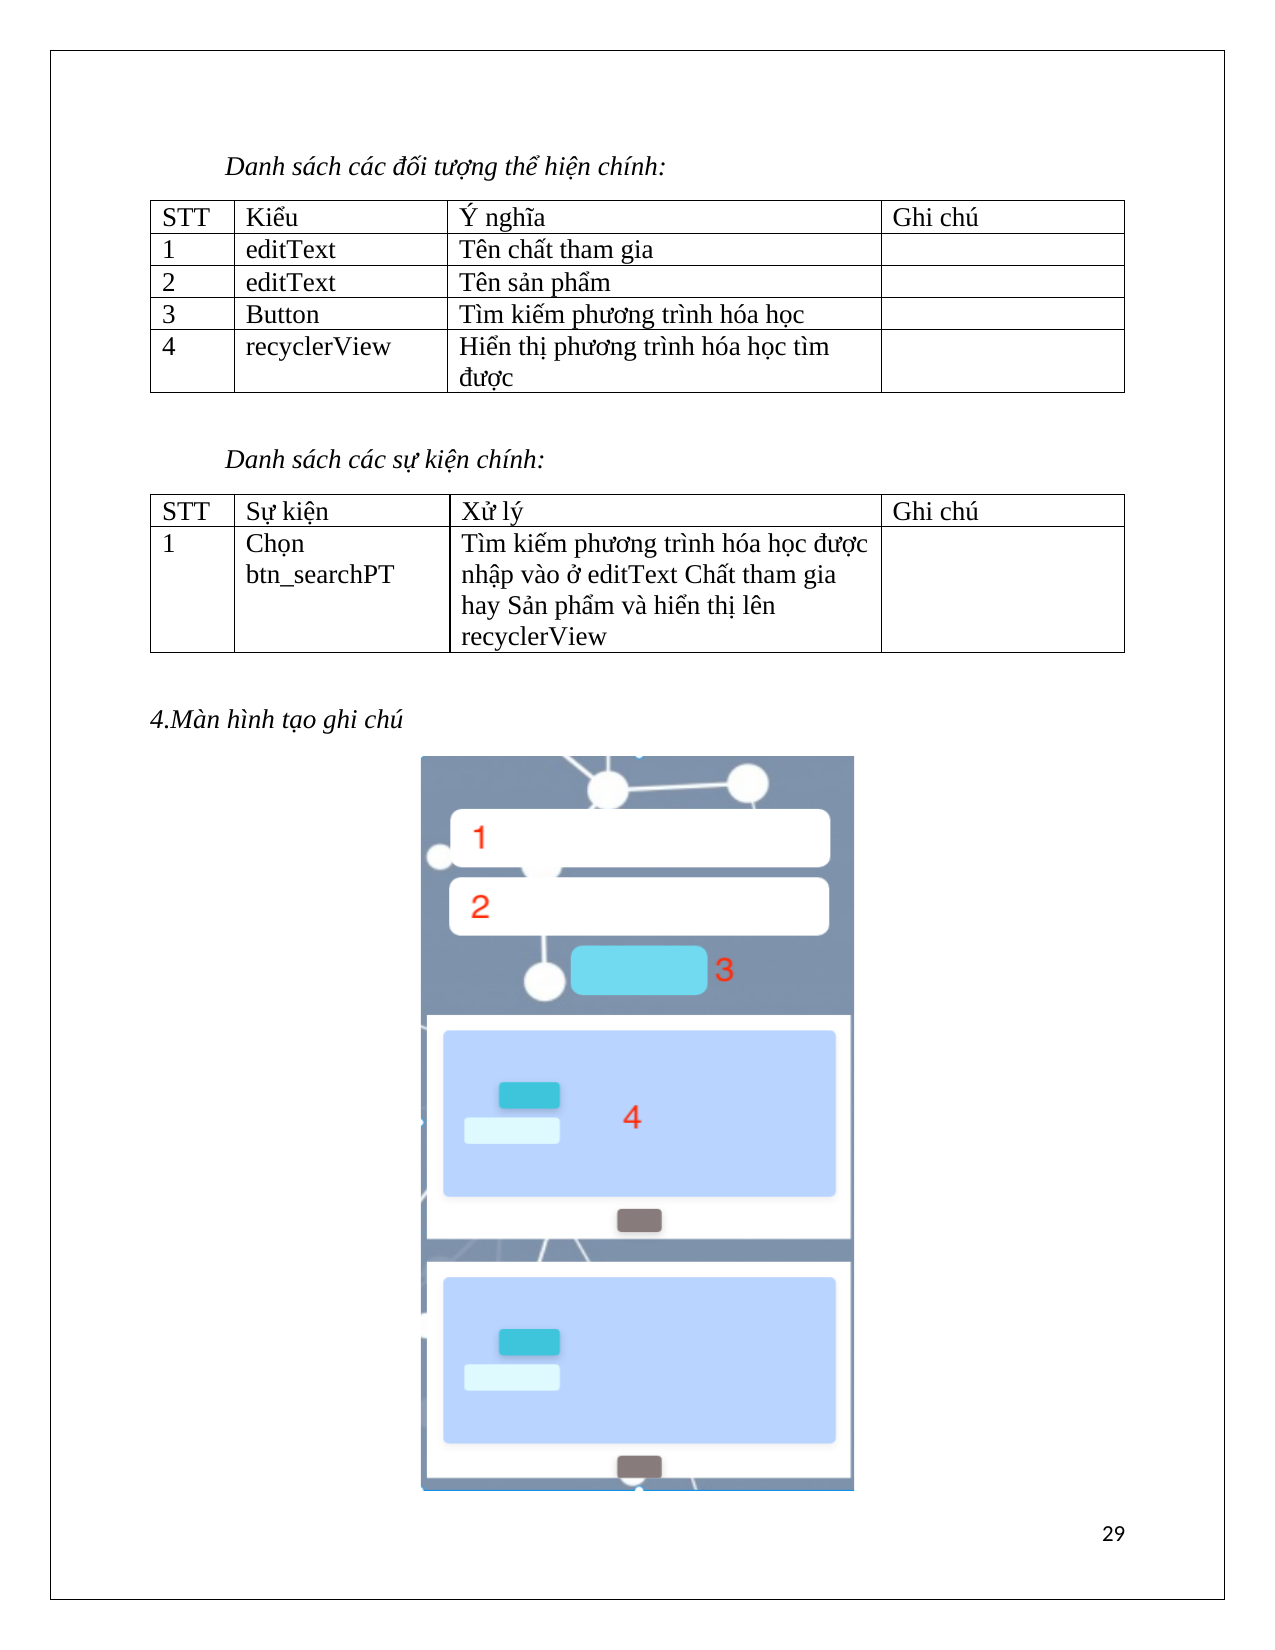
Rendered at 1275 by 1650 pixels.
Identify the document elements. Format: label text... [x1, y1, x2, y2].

table_cell 3 [151, 298, 234, 329]
table_header Ghi chú [882, 495, 1124, 526]
table_header Ghi chú [882, 201, 1124, 232]
table_cell editText [235, 234, 447, 264]
table_cell Hiển thị phương trình hóa học tìm được [448, 330, 881, 392]
table_cell 1 [151, 234, 234, 264]
table_header Kiểu [235, 201, 447, 232]
table_cell 4 [151, 330, 234, 392]
table_cell [882, 330, 1124, 392]
table_header STT [151, 495, 234, 526]
table_cell editText [235, 266, 447, 297]
text Danh sách các đối tượng thể hiện chính: [150, 150, 1125, 181]
text 4.Màn hình tạo ghi chú [150, 703, 1125, 734]
table_cell Tìm kiếm phương trình hóa học [448, 298, 881, 329]
table_header Sự kiện [235, 495, 449, 526]
table_cell Button [235, 298, 447, 329]
table_cell [882, 527, 1124, 652]
table_cell 2 [151, 266, 234, 297]
table_header Xử lý [451, 495, 881, 526]
table_cell Tên chất tham gia [448, 234, 881, 264]
table_cell [882, 266, 1124, 297]
table_cell Tên sản phẩm [448, 266, 881, 297]
table_cell recyclerView [235, 330, 447, 392]
table_cell 1 [151, 527, 234, 652]
table_cell [882, 298, 1124, 329]
table_cell Tìm kiếm phương trình hóa học được nhập vào ở editText Chất tham gia hay Sản phẩm và hiển thị lên recyclerView [451, 527, 881, 652]
table_header STT [151, 201, 234, 232]
picture [420, 756, 855, 1491]
table_cell Chọn btn_searchPT [235, 527, 449, 652]
table_header Ý nghĩa [448, 201, 881, 232]
text Danh sách các sự kiện chính: [150, 443, 1125, 475]
table_cell [882, 234, 1124, 264]
